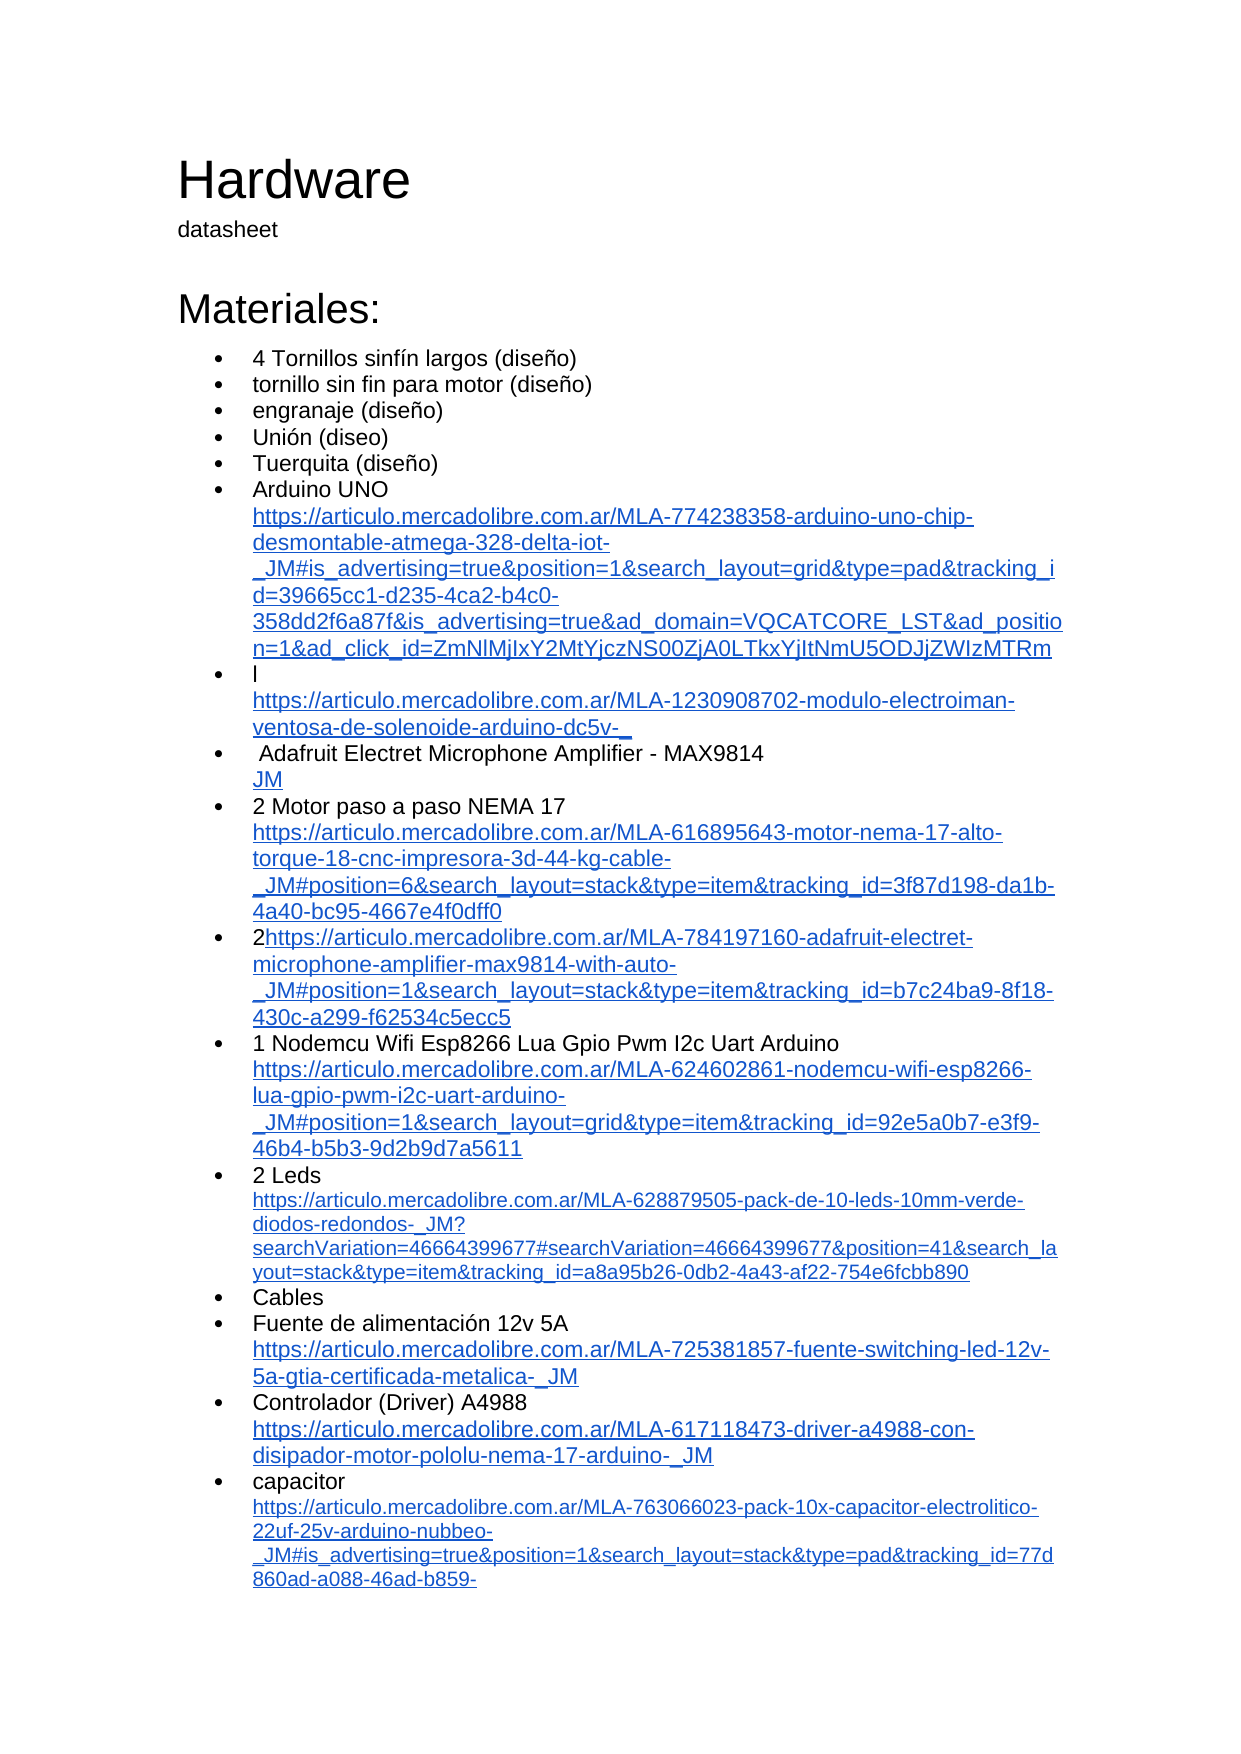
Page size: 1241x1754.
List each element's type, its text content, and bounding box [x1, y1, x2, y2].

text https://articulo.mercadolibre.com.ar/MLA-624602861-nodemcu-wifi-esp8266-lua-gpio-pwm-i2c-uart-arduino-_JM#position=1&search_layout=grid&type=item&tracking_id=92e5a0b7-e3f9-46b4-b5b3-9d2b9d7a5611 [252, 1056, 1063, 1162]
text datasheet [177, 216, 1063, 242]
list 2 Motor paso a paso NEMA 17 [215, 793, 1063, 819]
text https://articulo.mercadolibre.com.ar/MLA-617118473-driver-a4988-con-disipador-motor-pololu-nema-17-arduino-_JM [252, 1416, 1063, 1468]
text https://articulo.mercadolibre.com.ar/MLA-725381857-fuente-switching-led-12v-5a-gtia-certificada-metalica-_JM [252, 1336, 1063, 1389]
list 1 Nodemcu Wifi Esp8266 Lua Gpio Pwm I2c Uart Arduino [215, 1030, 1063, 1056]
list capacitor [215, 1468, 1063, 1494]
text https://articulo.mercadolibre.com.ar/MLA-628879505-pack-de-10-leds-10mm-verde-diodos-redondos-_JM?searchVariation=46664399677#searchVariation=46664399677&position=41&search_layout=stack&type=item&tracking_id=a8a95b26-0db2-4a43-af22-754e6fcbb890 [252, 1188, 1063, 1284]
text JM [252, 766, 1063, 793]
list Unión (diseo) [215, 424, 1063, 450]
list tornillo sin fin para motor (diseño) [215, 371, 1063, 397]
list Controlador (Driver) A4988 [215, 1389, 1063, 1416]
list 4 Tornillos sinfín largos (diseño) [215, 344, 1063, 371]
list Cables [215, 1284, 1063, 1310]
list Adafruit Electret Microphone Amplifier - MAX9814 [215, 740, 1063, 766]
text https://articulo.mercadolibre.com.ar/MLA-1230908702-modulo-electroiman-ventosa-de-solenoide-arduino-dc5v-_ [252, 687, 1063, 740]
text https://articulo.mercadolibre.com.ar/MLA-774238358-arduino-uno-chip-desmontable-atmega-328-delta-iot-_JM#is_advertising=true&position=1&search_layout=grid&type=pad&tracking_id=39665cc1-d235-4ca2-b4c0-358dd2f6a87f&is_advertising=true&ad_domain=VQCATCORE_LST&ad_position=1&ad_click_id=ZmNlMjIxY2MtYjczNS00ZjA0LTkxYjItNmU5ODJjZWIzMTRm [252, 632, 1063, 661]
list engranaje (diseño) [215, 397, 1063, 424]
list 2https://articulo.mercadolibre.com.ar/MLA-784197160-adafruit-electret-microphone-amplifier-max9814-with-auto-_JM#position=1&search_layout=stack&type=item&tracking_id=b7c24ba9-8f18-430c-a299-f62534c5ecc5 [215, 924, 1063, 1030]
list l [215, 661, 1063, 687]
list 2 Leds [215, 1162, 1063, 1188]
list Tuerquita (diseño) [215, 450, 1063, 476]
text Hardware [177, 148, 1063, 210]
text Materiales: [177, 284, 1063, 332]
text https://articulo.mercadolibre.com.ar/MLA-774238358-arduino-uno-chip-desmontable-atmega-328-delta-iot-_JM#is_advertising=true&position=1&search_layout=grid&type=pad&tracking_id=39665cc1-d235-4ca2-b4c0-358dd2f6a87f&is_advertising=true&ad_domain=VQCATCORE_LST&ad_position=1&ad_click_id=ZmNlMjIxY2MtYjczNS00ZjA0LTkxYjItNmU5ODJjZWIzMTRm [252, 503, 1063, 631]
text https://articulo.mercadolibre.com.ar/MLA-616895643-motor-nema-17-alto-torque-18-cnc-impresora-3d-44-kg-cable-_JM#position=6&search_layout=stack&type=item&tracking_id=3f87d198-da1b-4a40-bc95-4667e4f0dff0 [252, 819, 1063, 924]
list Arduino UNO [215, 476, 1063, 503]
list Fuente de alimentación 12v 5A [215, 1310, 1063, 1336]
